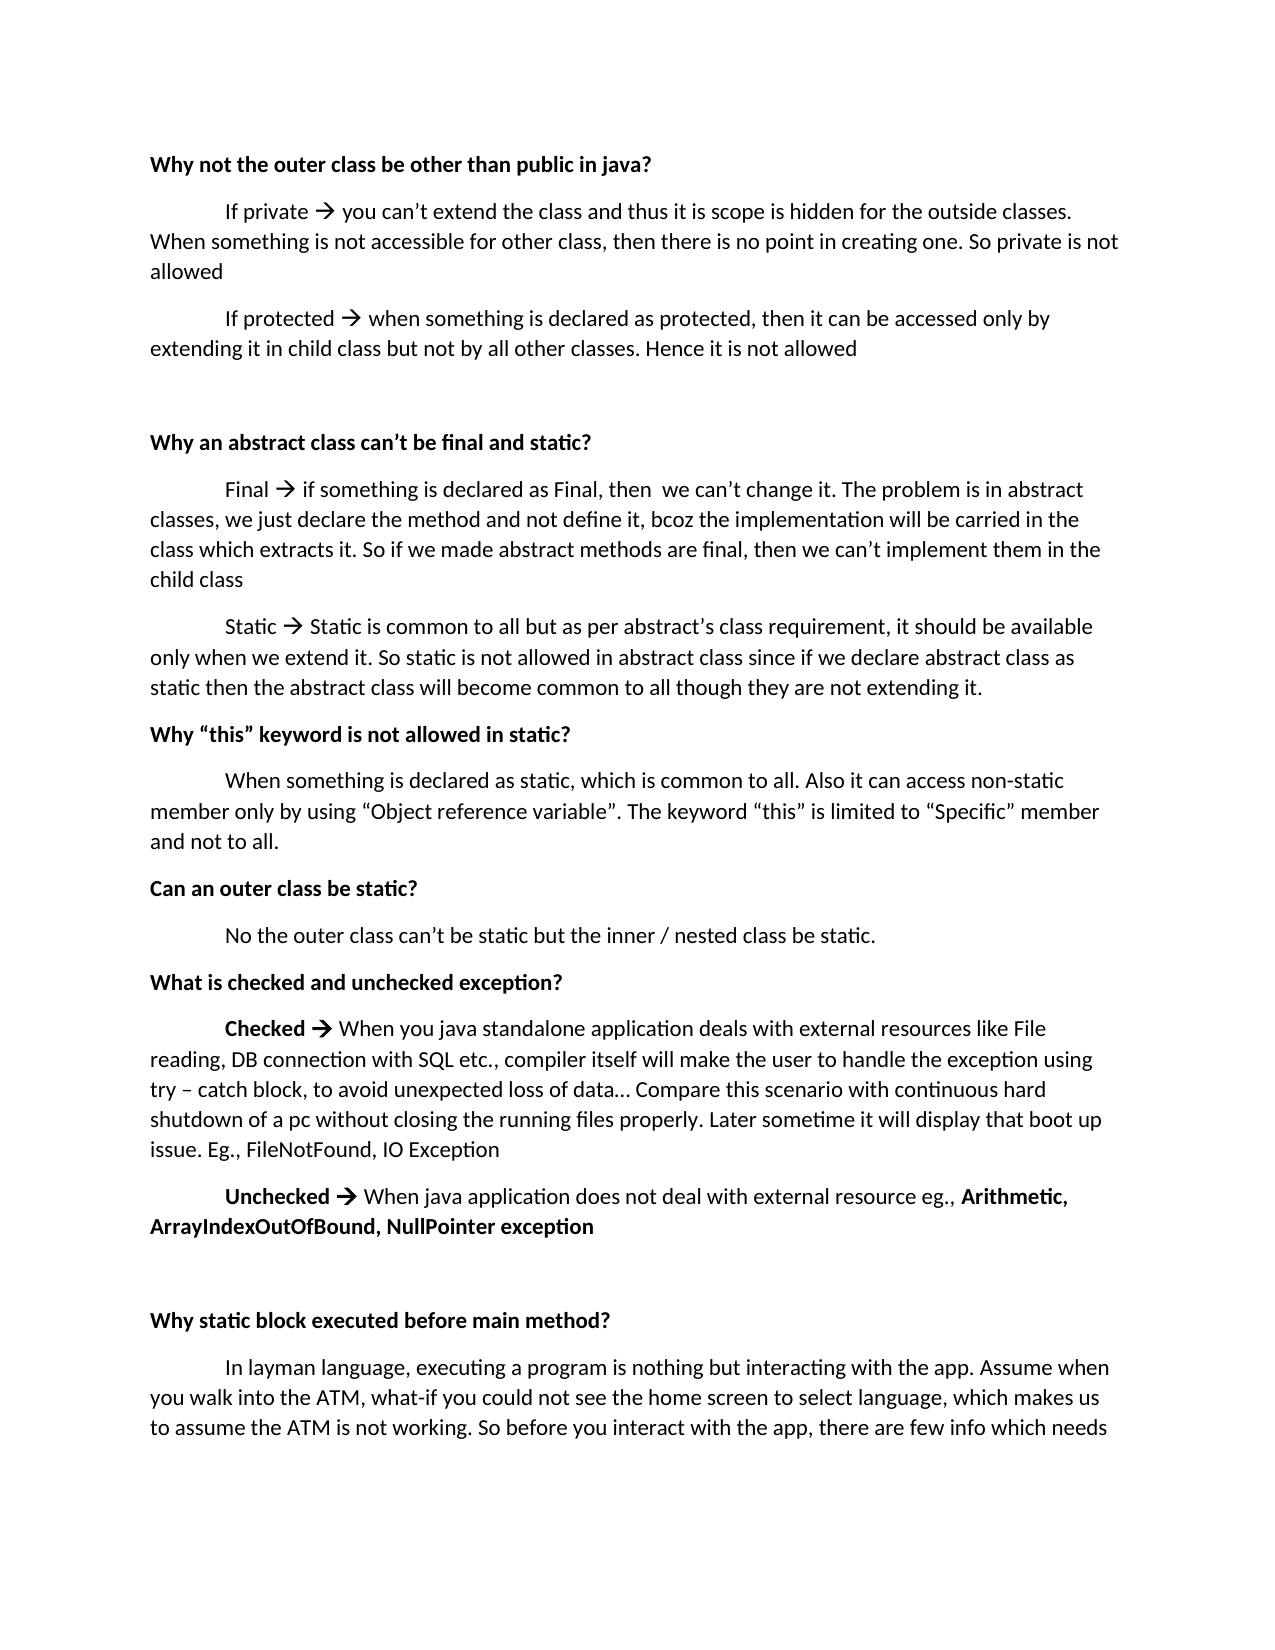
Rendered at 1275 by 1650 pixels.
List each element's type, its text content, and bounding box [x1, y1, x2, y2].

text Why “this” keyword is not allowed in static? [150, 720, 1125, 748]
text Final if something is declared as Final, then we can’t change it. The problem is in abstract classes, we just declare the method and not define it, bcoz the implementation will be carried in the class which extracts it. So if we made abstract methods are final, then we can’t implement them in the child class [150, 475, 1125, 594]
text Checked When you java standalone application deals with external resources like File reading, DB connection with SQL etc., compiler itself will make the user to handle the exception using try – catch block, to avoid unexpected loss of data… Compare this scenario with continuous hard shutdown of a pc without closing the running files properly. Later sometime it will display that boot up issue. Eg., FileNotFound, IO Exception [150, 1014, 1125, 1163]
text Why not the outer class be other than public in java? [150, 150, 1125, 178]
text When something is declared as static, which is common to all. Also it can access non-static member only by using “Object reference variable”. The keyword “this” is limited to “Specific” member and not to all. [150, 767, 1125, 855]
text Can an outer class be static? [150, 874, 1125, 902]
text Unchecked When java application does not deal with external resource eg., Arithmetic, ArrayIndexOutOfBound, NullPointer exception [150, 1182, 1125, 1241]
text Static Static is common to all but as per abstract’s class requirement, it should be available only when we extend it. So static is not allowed in abstract class since if we declare abstract class as static then the abstract class will become common to all though they are not extending it. [150, 612, 1125, 701]
text Why an abstract class can’t be final and static? [150, 428, 1125, 456]
text If protected when something is declared as protected, then it can be accessed only by extending it in child class but not by all other classes. Hence it is not allowed [150, 304, 1125, 362]
text What is checked and unchecked exception? [150, 968, 1125, 996]
text If private you can’t extend the class and thus it is scope is hidden for the outside classes. When something is not accessible for other class, then there is no point in creating one. So private is not allowed [150, 197, 1125, 285]
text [150, 1353, 1125, 1442]
text No the outer class can’t be static but the inner / nested class be static. [150, 921, 1125, 949]
text Why static block executed before main method? [150, 1306, 1125, 1334]
